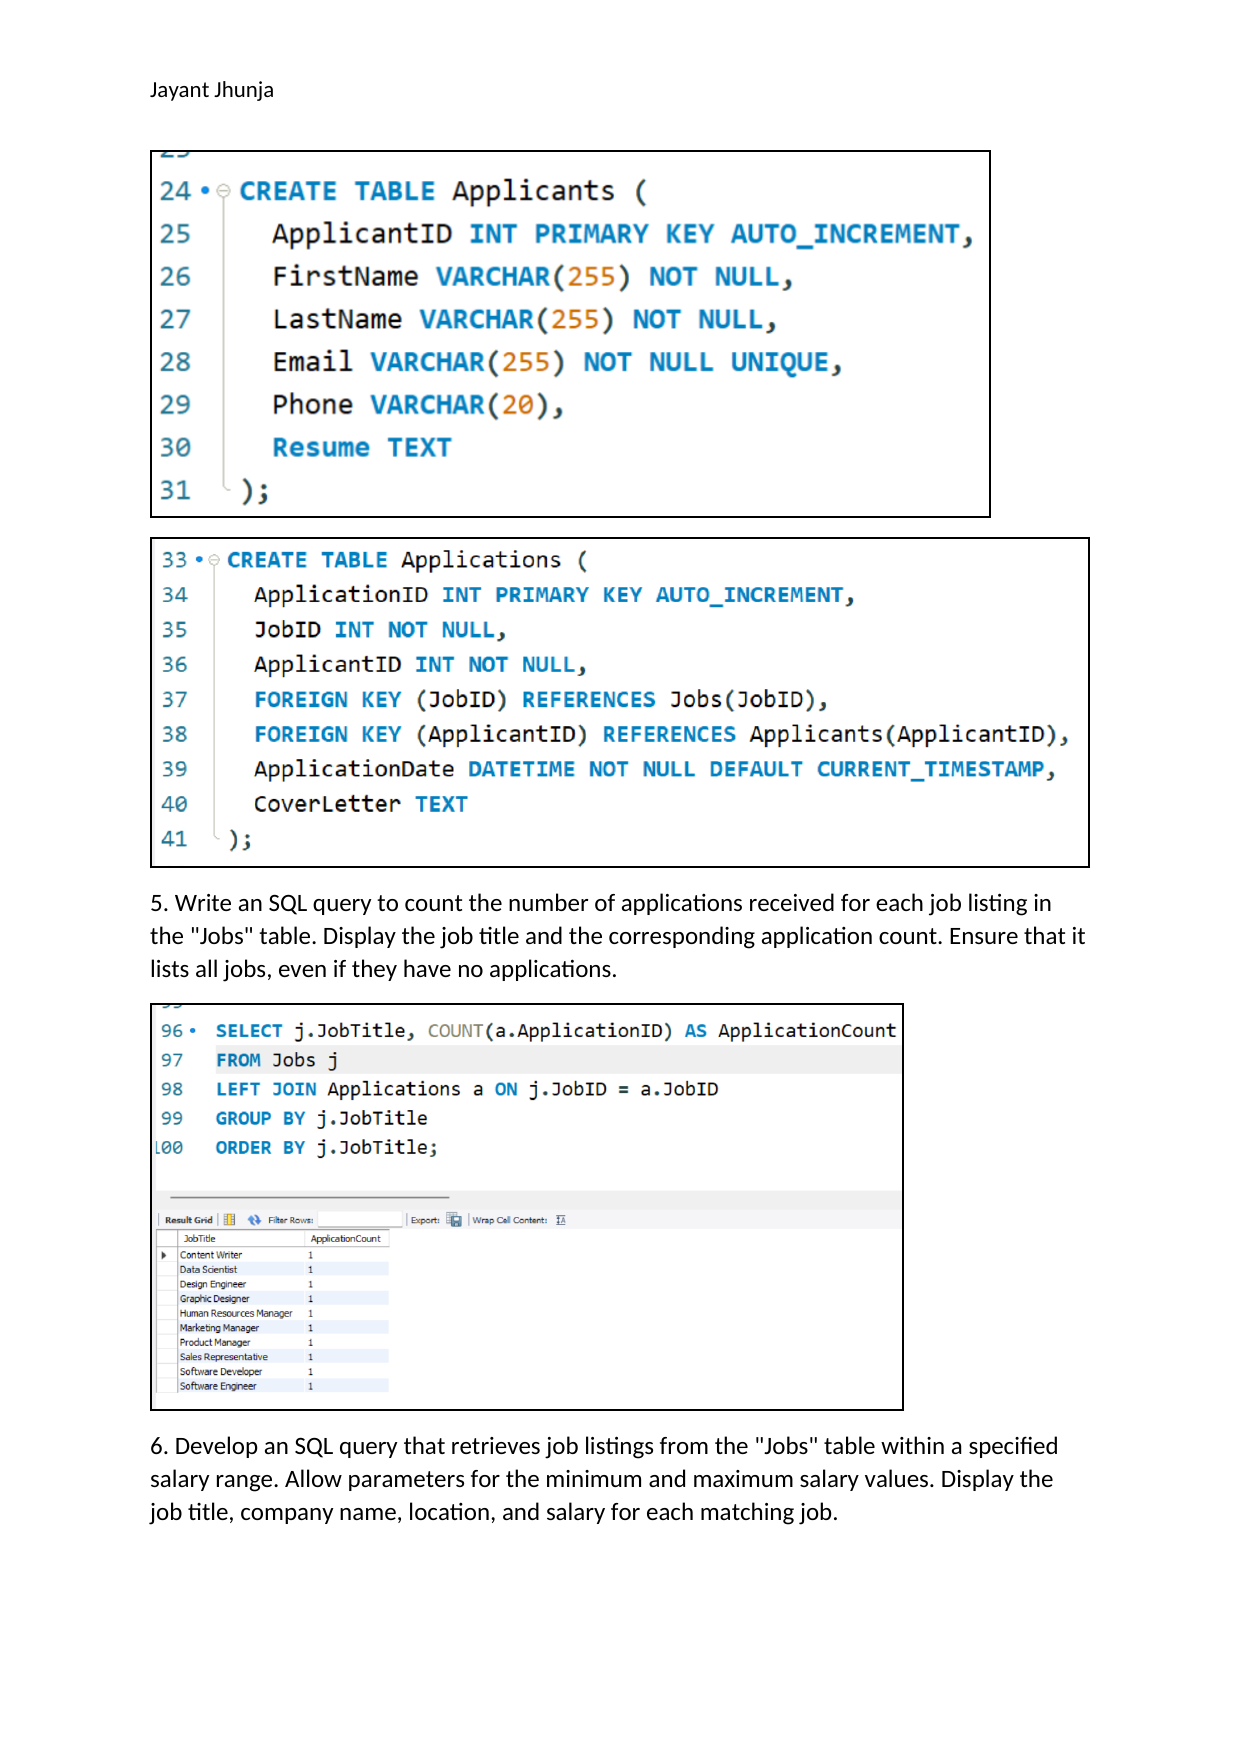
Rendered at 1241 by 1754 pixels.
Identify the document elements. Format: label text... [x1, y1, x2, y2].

picture [152, 1005, 902, 1409]
text 5. Write an SQL query to count the number of applications received for each job listing in the "Jobs" table. Display the job title and the corresponding application count. Ensure that it lists all jobs, even if they have no applications. [150, 887, 1090, 984]
text 6. Develop an SQL query that retrieves job listings from the "Jobs" table within a specified salary range. Allow parameters for the minimum and maximum salary values. Display the job title, company name, location, and salary for each matching job. [150, 1430, 1090, 1527]
picture [152, 152, 989, 516]
picture [152, 539, 1088, 866]
